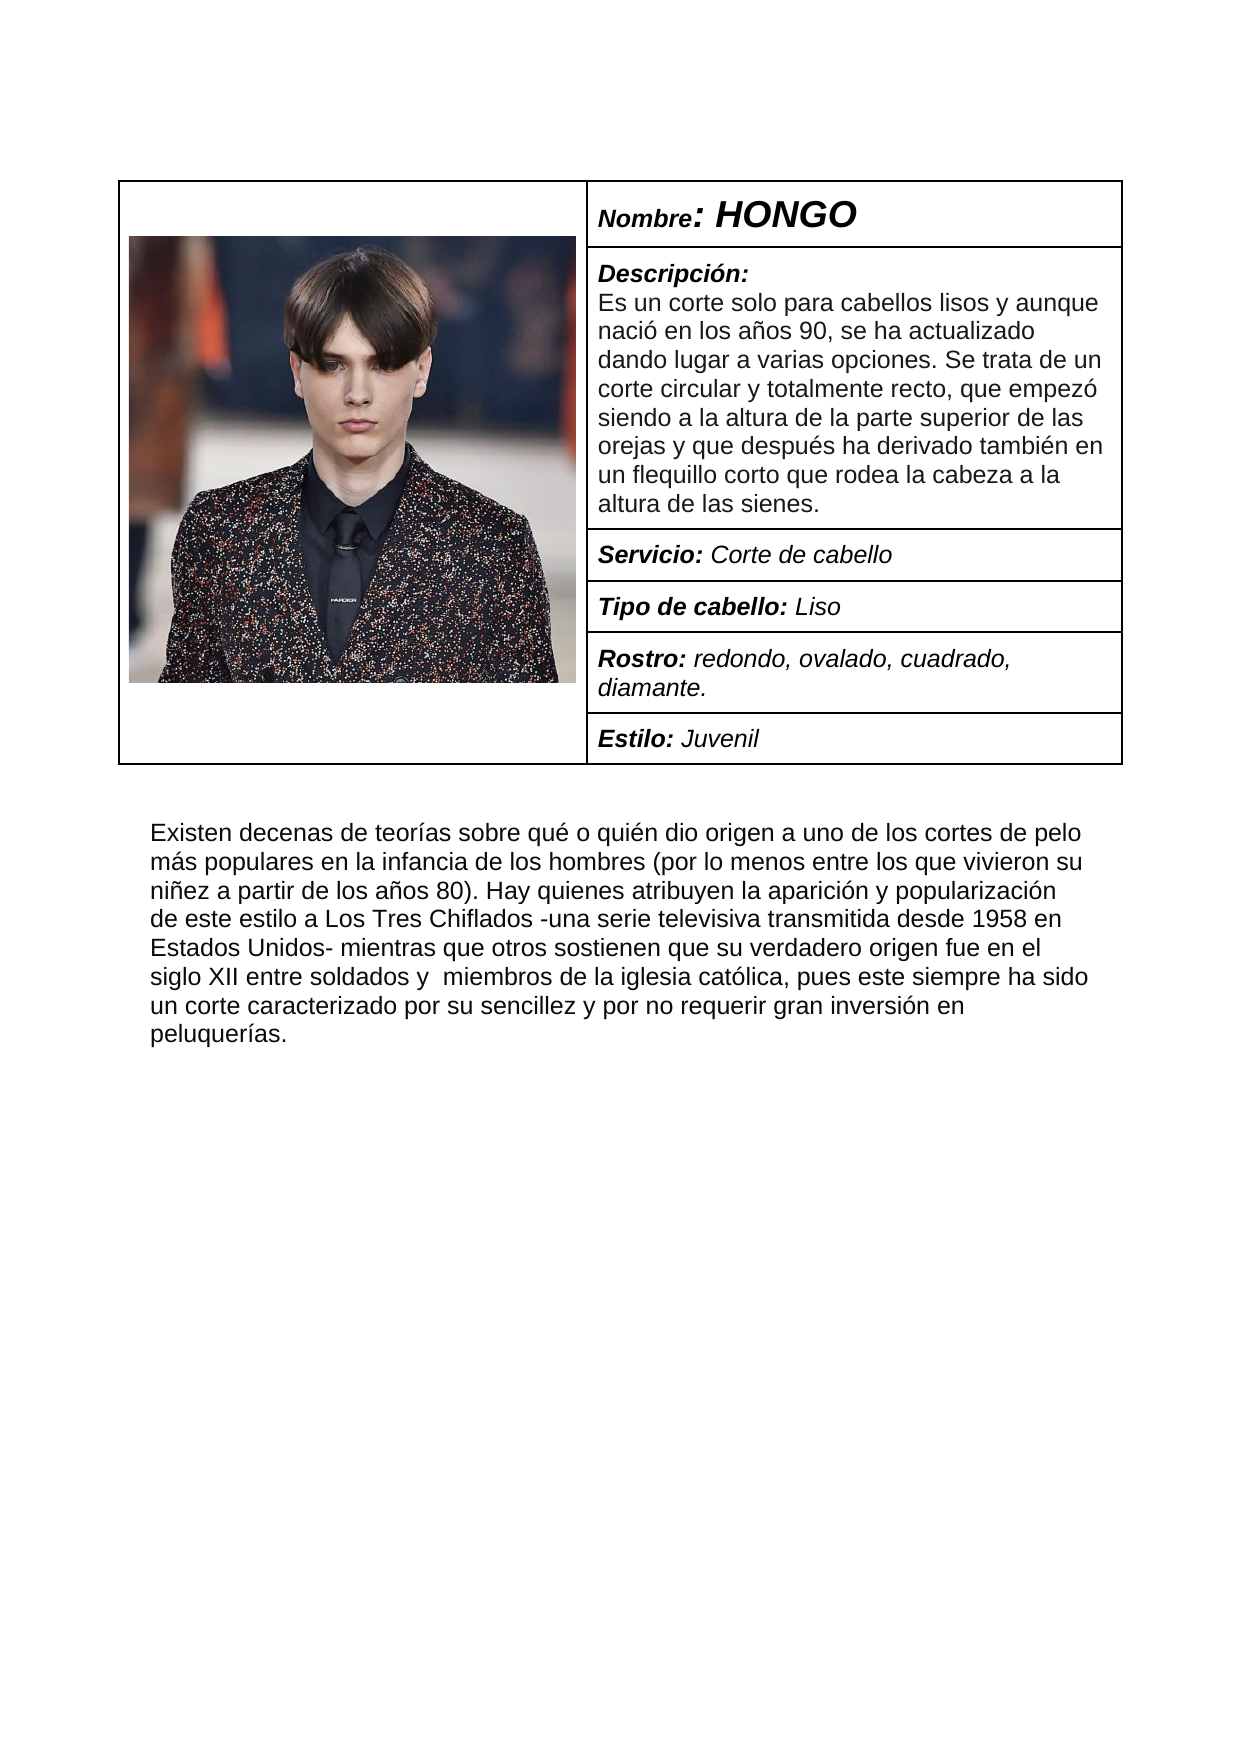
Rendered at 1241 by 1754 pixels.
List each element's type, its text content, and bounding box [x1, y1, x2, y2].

table_header Nombre: HONGO [588, 182, 1121, 246]
table_cell Rostro: redondo, ovalado, cuadrado, diamante. [588, 633, 1121, 712]
table_header [120, 182, 586, 763]
table_cell Descripción: Es un corte solo para cabellos lisos y aunque nació en los años 90, se ha actualizado dando lugar a varias opciones. Se trata de un corte circular y totalmente recto, que empezó siendo a la altura de la parte superior de las orejas y que después ha derivado también en un flequillo corto que rodea la cabeza a la altura de las sienes. [588, 248, 1121, 528]
table_cell Servicio: Corte de cabello [588, 530, 1121, 579]
text Existen decenas de teorías sobre qué o quién dio origen a uno de los cortes de pelo más populares en la infancia de los hombres (por lo menos entre los que vivieron su niñez a partir de los años 80). Hay quienes atribuyen la aparición y popularización de este estilo a Los Tres Chiflados -una serie televisiva transmitida desde 1958 en Estados Unidos- mientras que otros sostienen que su verdadero origen fue en el siglo XII entre soldados y miembros de la iglesia católica, pues este siempre ha sido un corte caracterizado por su sencillez y por no requerir gran inversión en peluquerías. [288, 818, 1090, 1048]
table_cell Tipo de cabello: Liso [588, 582, 1121, 631]
table_cell Estilo: Juvenil [588, 714, 1121, 763]
picture [128, 236, 576, 683]
